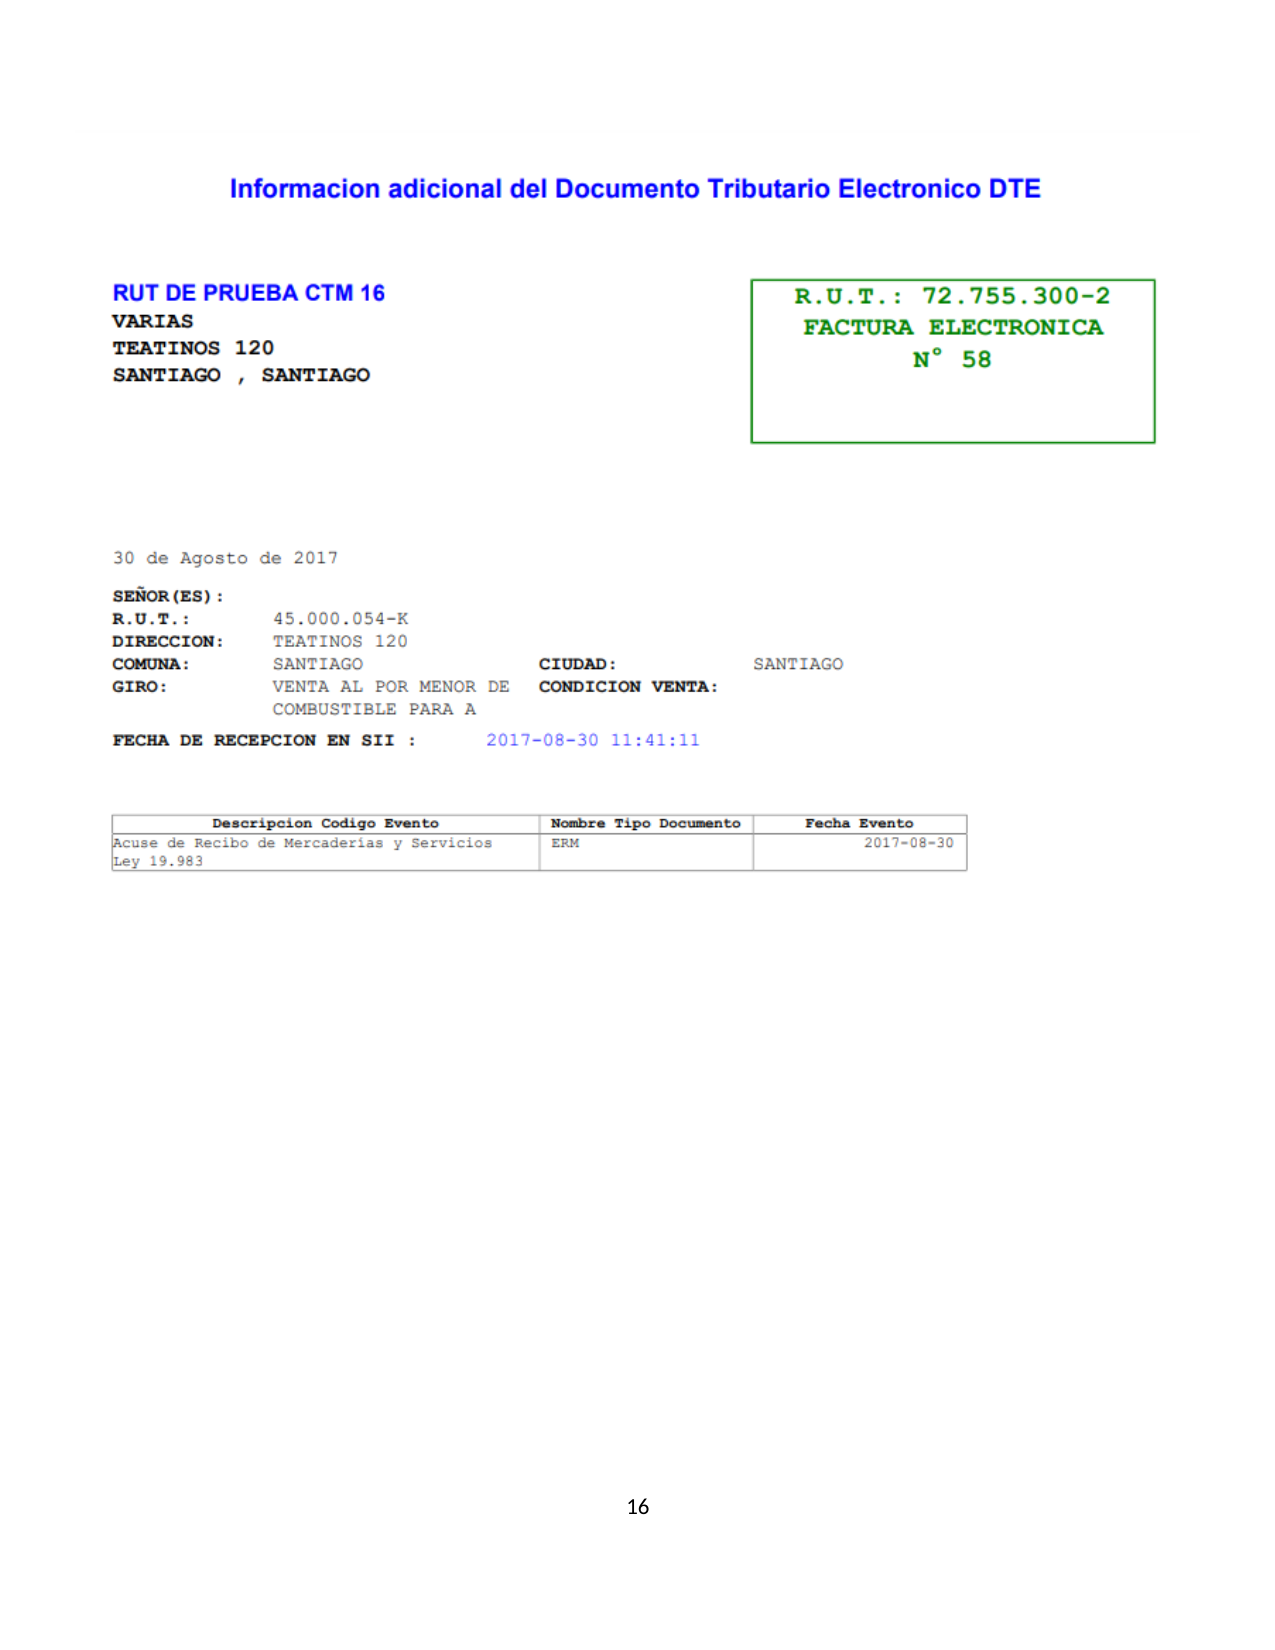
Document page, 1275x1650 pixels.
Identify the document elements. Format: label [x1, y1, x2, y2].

picture [75, 130, 1200, 1216]
